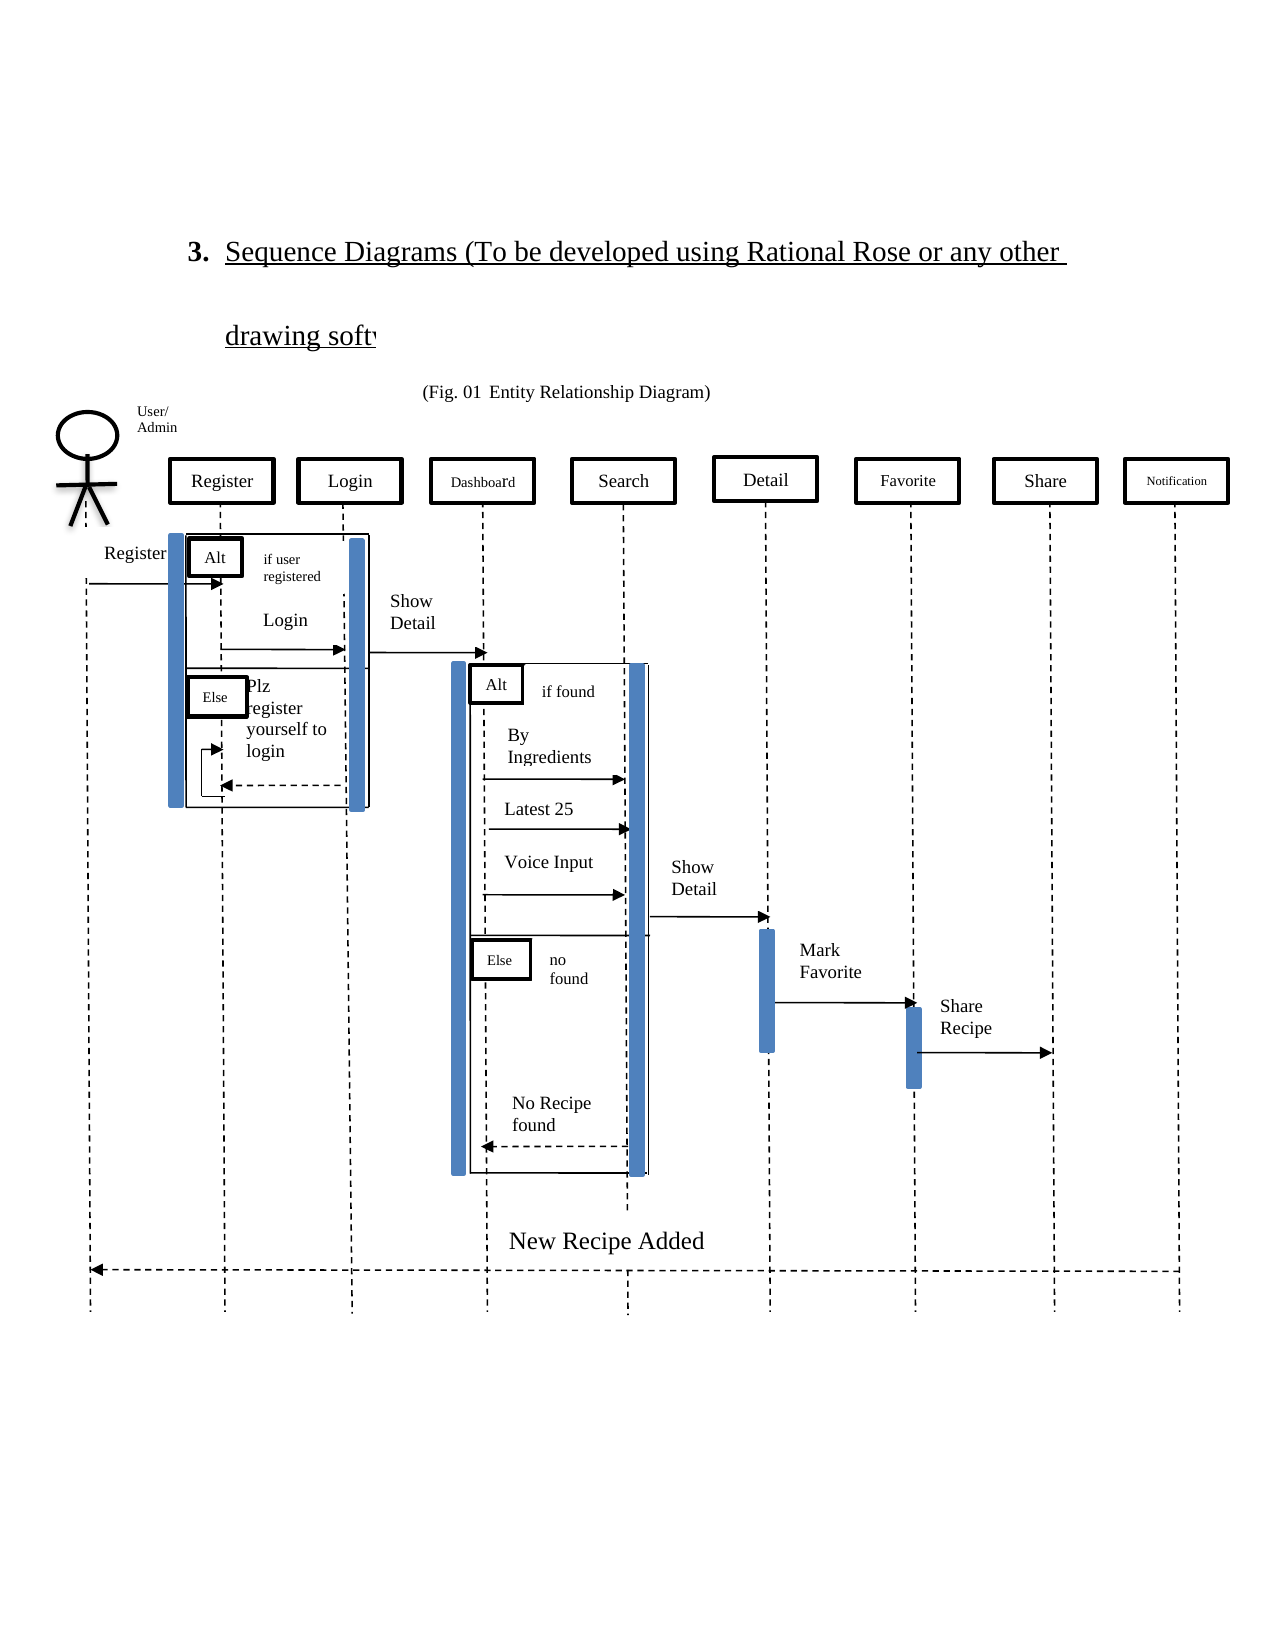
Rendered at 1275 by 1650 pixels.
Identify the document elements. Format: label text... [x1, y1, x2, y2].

list Sequence Diagrams (To be developed using Rational Rose or any other drawing software of your choice) [187, 234, 1125, 351]
